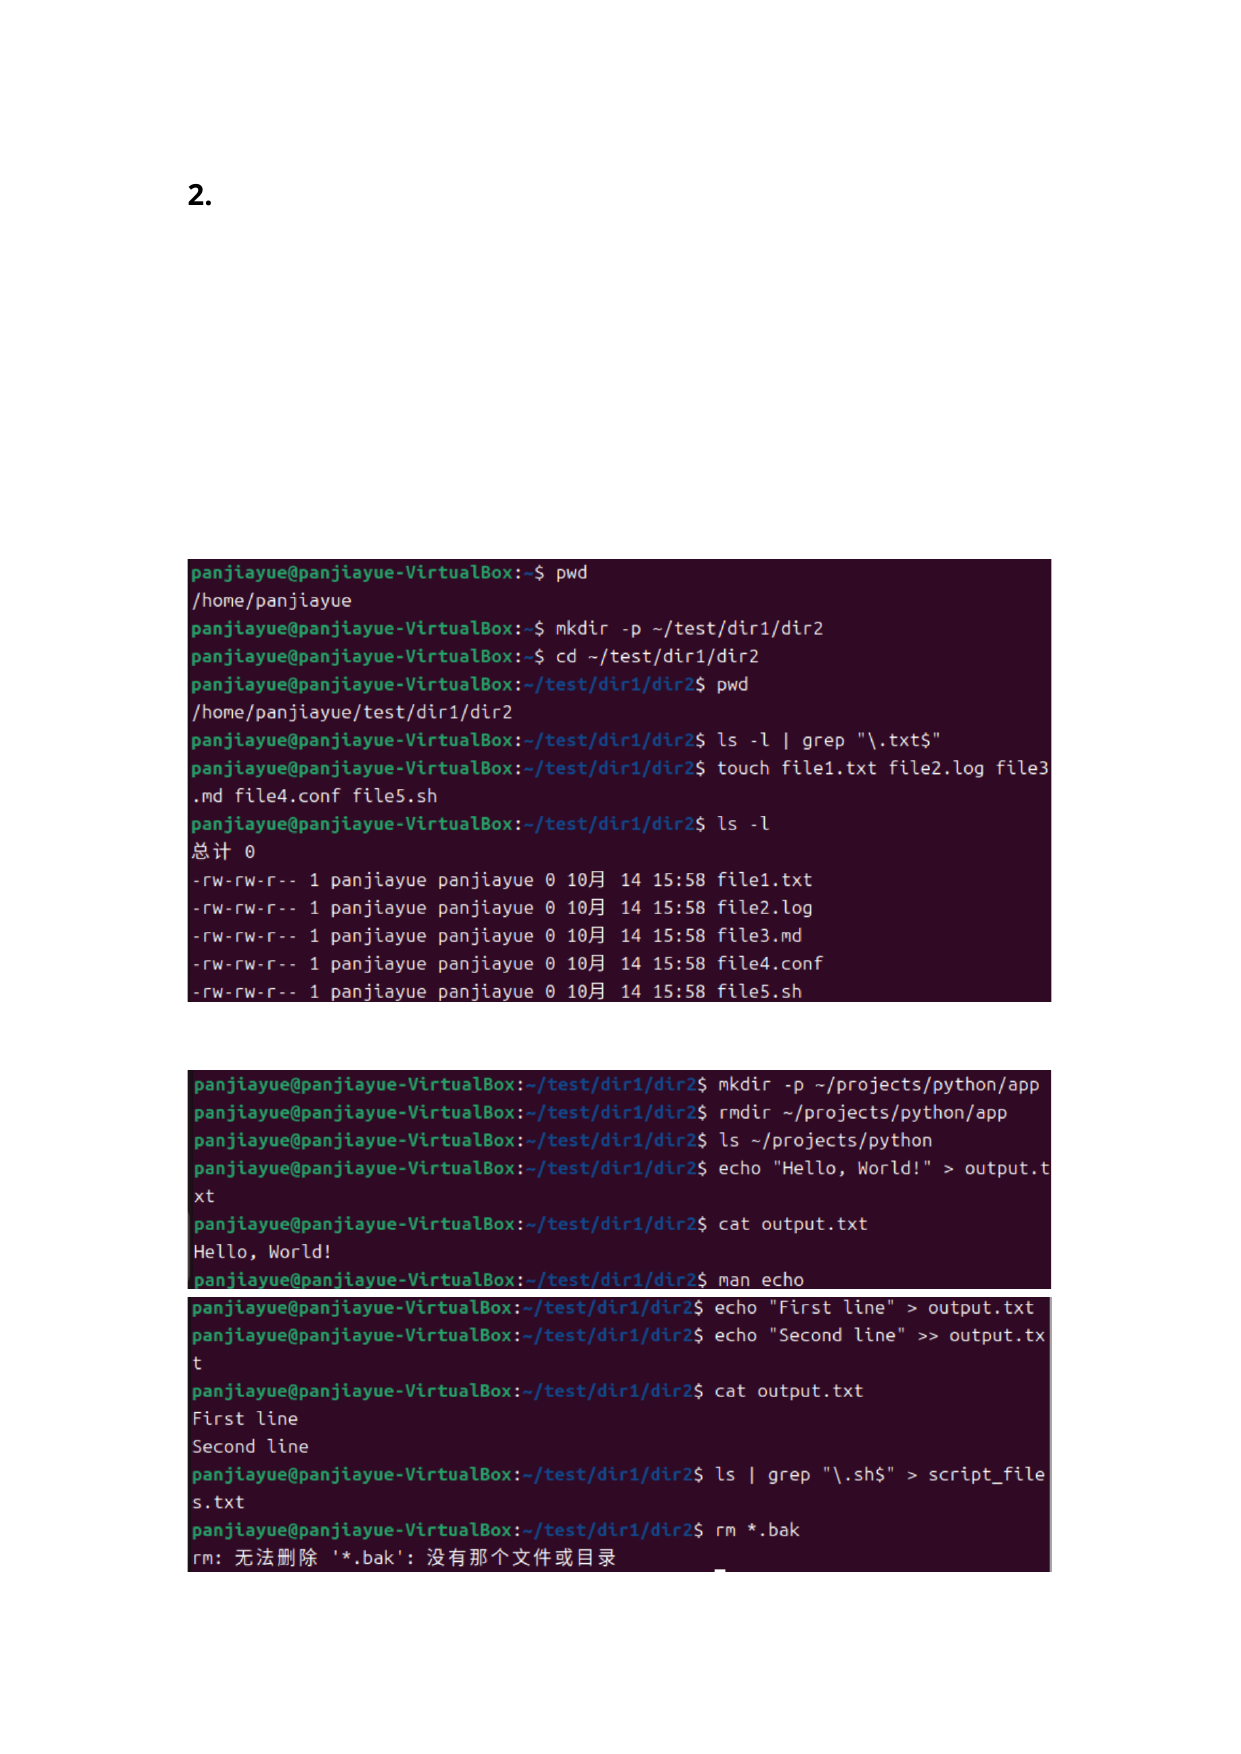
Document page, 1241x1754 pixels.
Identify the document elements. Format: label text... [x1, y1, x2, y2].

picture [187, 559, 1052, 1002]
picture [187, 1297, 1052, 1572]
picture [187, 1070, 1052, 1289]
